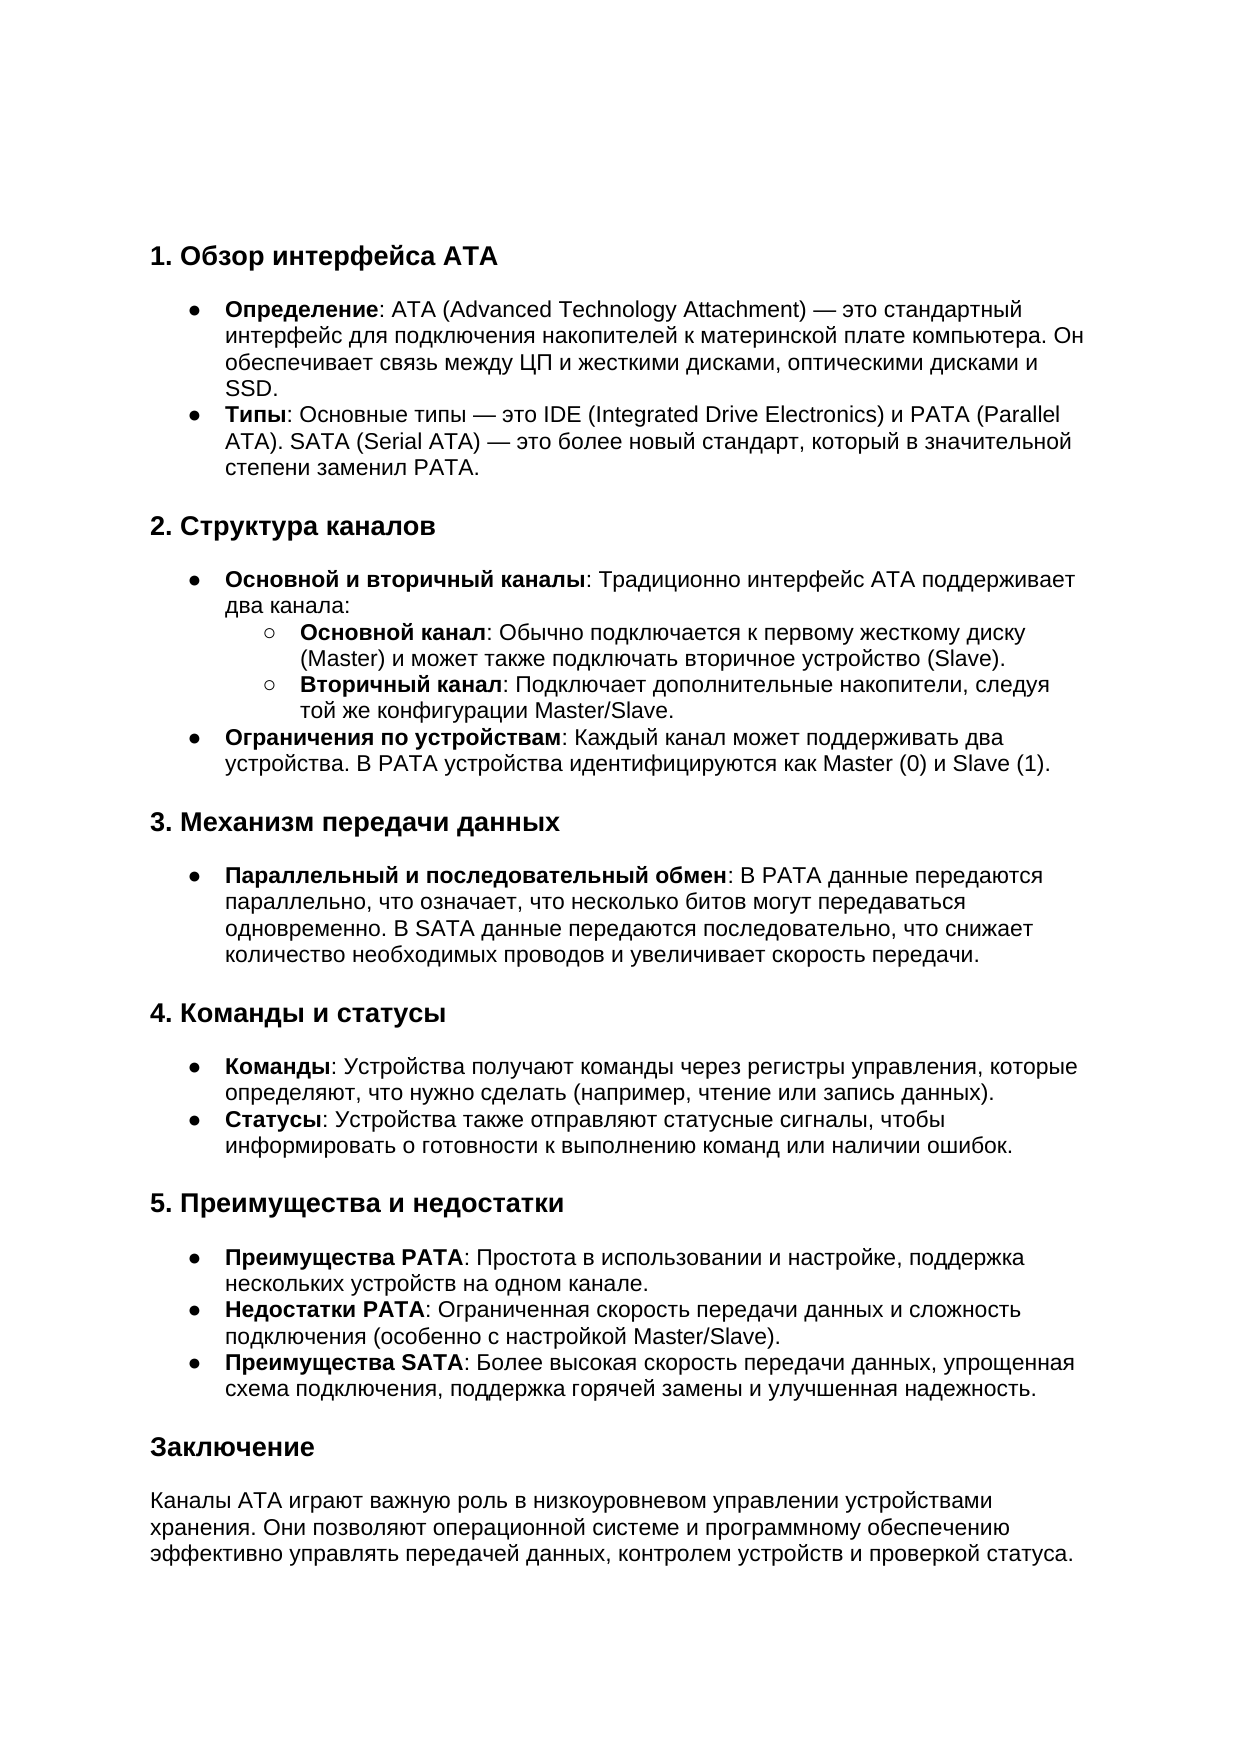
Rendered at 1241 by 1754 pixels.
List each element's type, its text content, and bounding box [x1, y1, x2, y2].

list Вторичный канал: Подключает дополнительные накопители, следуя той же конфигурации Master/Slave. [262, 671, 1090, 724]
list Недостатки PATA: Ограниченная скорость передачи данных и сложность подключения (особенно с настройкой Master/Slave). [187, 1296, 1090, 1349]
list Команды: Устройства получают команды через регистры управления, которые определяют, что нужно сделать (например, чтение или запись данных). [187, 1053, 1090, 1106]
subtitle 5. Преимущества и недостатки [150, 1187, 1090, 1219]
list Типы: Основные типы — это IDE (Integrated Drive Electronics) и PATA (Parallel ATA). SATA (Serial ATA) — это более новый стандарт, который в значительной степени заменил PATA. [187, 401, 1090, 480]
list Преимущества PATA: Простота в использовании и настройке, поддержка нескольких устройств на одном канале. [187, 1244, 1090, 1296]
subtitle 3. Механизм передачи данных [150, 806, 1090, 837]
text Каналы ATA играют важную роль в низкоуровневом управлении устройствами хранения. Они позволяют операционной системе и программному обеспечению эффективно управлять передачей данных, контролем устройств и проверкой статуса. [150, 1487, 1090, 1566]
list Параллельный и последовательный обмен: В PATA данные передаются параллельно, что означает, что несколько битов могут передаваться одновременно. В SATA данные передаются последовательно, что снижает количество необходимых проводов и увеличивает скорость передачи. [187, 862, 1090, 967]
list Определение: ATA (Advanced Technology Attachment) — это стандартный интерфейс для подключения накопителей к материнской плате компьютера. Он обеспечивает связь между ЦП и жесткими дисками, оптическими дисками и SSD. [187, 296, 1090, 401]
subtitle 4. Команды и статусы [150, 997, 1090, 1028]
list Основной канал: Обычно подключается к первому жесткому диску (Master) и может также подключать вторичное устройство (Slave). [262, 618, 1090, 671]
list Преимущества SATA: Более высокая скорость передачи данных, упрощенная схема подключения, поддержка горячей замены и улучшенная надежность. [187, 1349, 1090, 1402]
subtitle 2. Структура каналов [150, 509, 1090, 541]
subtitle Заключение [150, 1431, 1090, 1462]
list Статусы: Устройства также отправляют статусные сигналы, чтобы информировать о готовности к выполнению команд или наличии ошибок. [187, 1106, 1090, 1158]
subtitle 1. Обзор интерфейса ATA [150, 239, 1090, 271]
list Ограничения по устройствам: Каждый канал может поддерживать два устройства. В PATA устройства идентифицируются как Master (0) и Slave (1). [187, 724, 1090, 777]
list Основной и вторичный каналы: Традиционно интерфейс ATA поддерживает два канала: [187, 566, 1090, 618]
